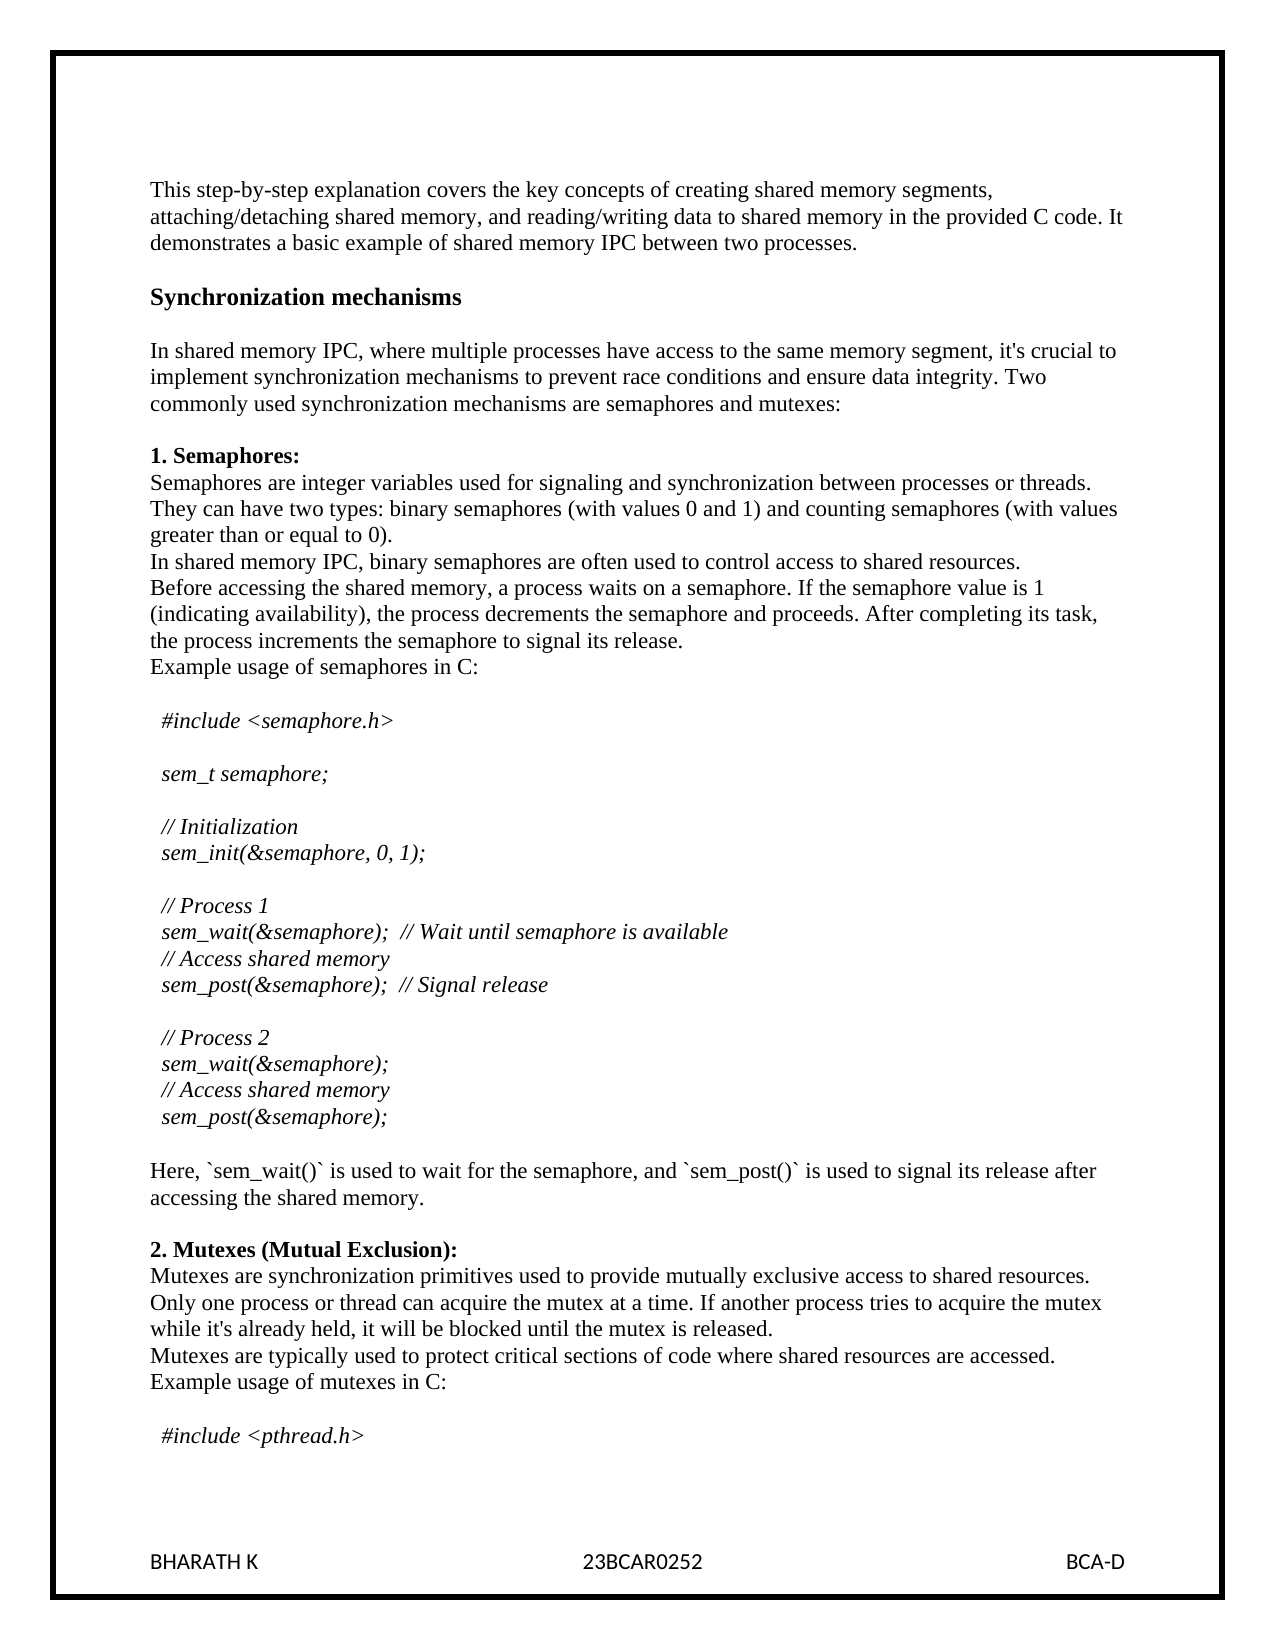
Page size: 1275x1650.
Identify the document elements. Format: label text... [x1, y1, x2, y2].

text Mutexes are synchronization primitives used to provide mutually exclusive access to shared resources. [150, 1263, 1125, 1289]
text They can have two types: binary semaphores (with values 0 and 1) and counting semaphores (with values greater than or equal to 0). [150, 495, 1125, 548]
text // Process 1 [150, 892, 1125, 918]
text Here, `sem_wait()` is used to wait for the semaphore, and `sem_post()` is used to signal its release after accessing the shared memory. [150, 1157, 1125, 1210]
text Only one process or thread can acquire the mutex at a time. If another process tries to acquire the mutex while it's already held, it will be blocked until the mutex is released. [150, 1289, 1125, 1342]
text Mutexes are typically used to protect critical sections of code where shared resources are accessed. [150, 1342, 1125, 1368]
text Semaphores are integer variables used for signaling and synchronization between processes or threads. [150, 469, 1125, 495]
text sem_post(&semaphore); // Signal release [150, 971, 1125, 997]
text 1. Semaphores: [150, 442, 1125, 469]
text 2. Mutexes (Mutual Exclusion): [150, 1236, 1125, 1263]
text sem_init(&semaphore, 0, 1); [150, 839, 1125, 866]
text #include <pthread.h> [150, 1422, 1125, 1449]
text In shared memory IPC, binary semaphores are often used to control access to shared resources. [150, 548, 1125, 574]
text // Access shared memory [150, 1076, 1125, 1103]
text sem_post(&semaphore); [150, 1103, 1125, 1129]
text // Initialization [150, 813, 1125, 839]
text #include <semaphore.h> [150, 707, 1125, 734]
text sem_wait(&semaphore); // Wait until semaphore is available [150, 918, 1125, 945]
text Example usage of semaphores in C: [150, 653, 1125, 679]
text // Process 2 [150, 1024, 1125, 1050]
text Before accessing the shared memory, a process waits on a semaphore. If the semaphore value is 1 (indicating availability), the process decrements the semaphore and proceeds. After completing its task, the process increments the semaphore to signal its release. [150, 574, 1125, 653]
text sem_t semaphore; [150, 760, 1125, 787]
text In shared memory IPC, where multiple processes have access to the same memory segment, it's crucial to implement synchronization mechanisms to prevent race conditions and ensure data integrity. Two commonly used synchronization mechanisms are semaphores and mutexes: [150, 337, 1125, 416]
text // Access shared memory [150, 945, 1125, 971]
text Example usage of mutexes in C: [150, 1368, 1125, 1394]
text Synchronization mechanisms [150, 282, 1125, 311]
text This step-by-step explanation covers the key concepts of creating shared memory segments, attaching/detaching shared memory, and reading/writing data to shared memory in the provided C code. It demonstrates a basic example of shared memory IPC between two processes. [150, 176, 1125, 255]
text sem_wait(&semaphore); [150, 1050, 1125, 1076]
